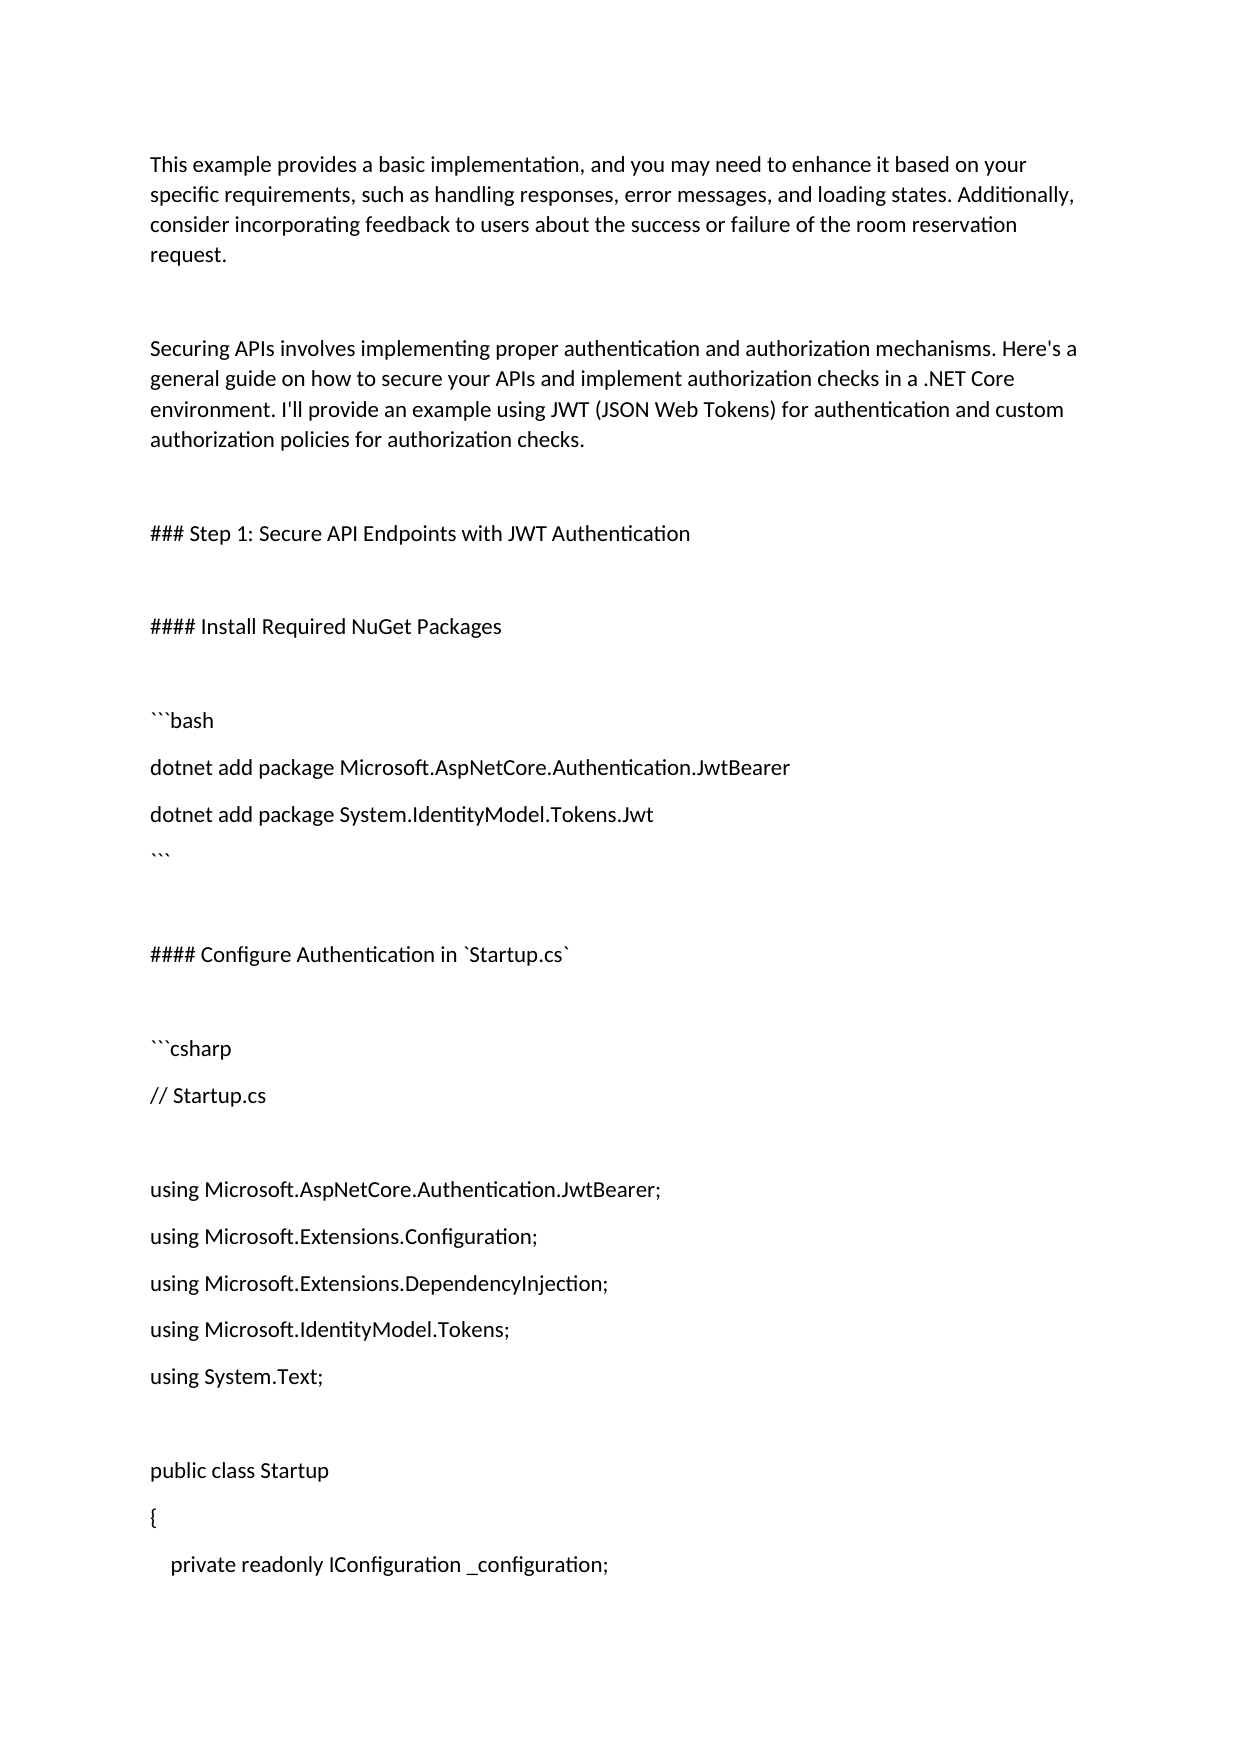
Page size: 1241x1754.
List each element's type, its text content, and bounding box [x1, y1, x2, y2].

text ### Step 1: Secure API Endpoints with JWT Authentication [150, 519, 1090, 547]
text // Startup.cs [150, 1081, 1090, 1109]
text using Microsoft.AspNetCore.Authentication.JwtBearer; [150, 1175, 1090, 1203]
text private readonly IConfiguration _configuration; [150, 1550, 1090, 1578]
text ``` [150, 847, 1090, 875]
text ```csharp [150, 1034, 1090, 1062]
text dotnet add package Microsoft.AspNetCore.Authentication.JwtBearer [150, 753, 1090, 781]
text dotnet add package System.IdentityModel.Tokens.Jwt [150, 800, 1090, 828]
text using Microsoft.IdentityModel.Tokens; [150, 1316, 1090, 1344]
text #### Configure Authentication in `Startup.cs` [150, 941, 1090, 969]
text public class Startup [150, 1456, 1090, 1484]
text #### Install Required NuGet Packages [150, 612, 1090, 641]
text using Microsoft.Extensions.Configuration; [150, 1222, 1090, 1250]
text ```bash [150, 706, 1090, 734]
text { [150, 1503, 1090, 1531]
text Securing APIs involves implementing proper authentication and authorization mechanisms. Here's a general guide on how to secure your APIs and implement authorization checks in a .NET Core environment. I'll provide an example using JWT (JSON Web Tokens) for authentication and custom authorization policies for authorization checks. [150, 334, 1090, 453]
text This example provides a basic implementation, and you may need to enhance it based on your specific requirements, such as handling responses, error messages, and loading states. Additionally, consider incorporating feedback to users about the success or failure of the room reservation request. [150, 150, 1090, 269]
text using System.Text; [150, 1362, 1090, 1391]
text using Microsoft.Extensions.DependencyInjection; [150, 1269, 1090, 1297]
